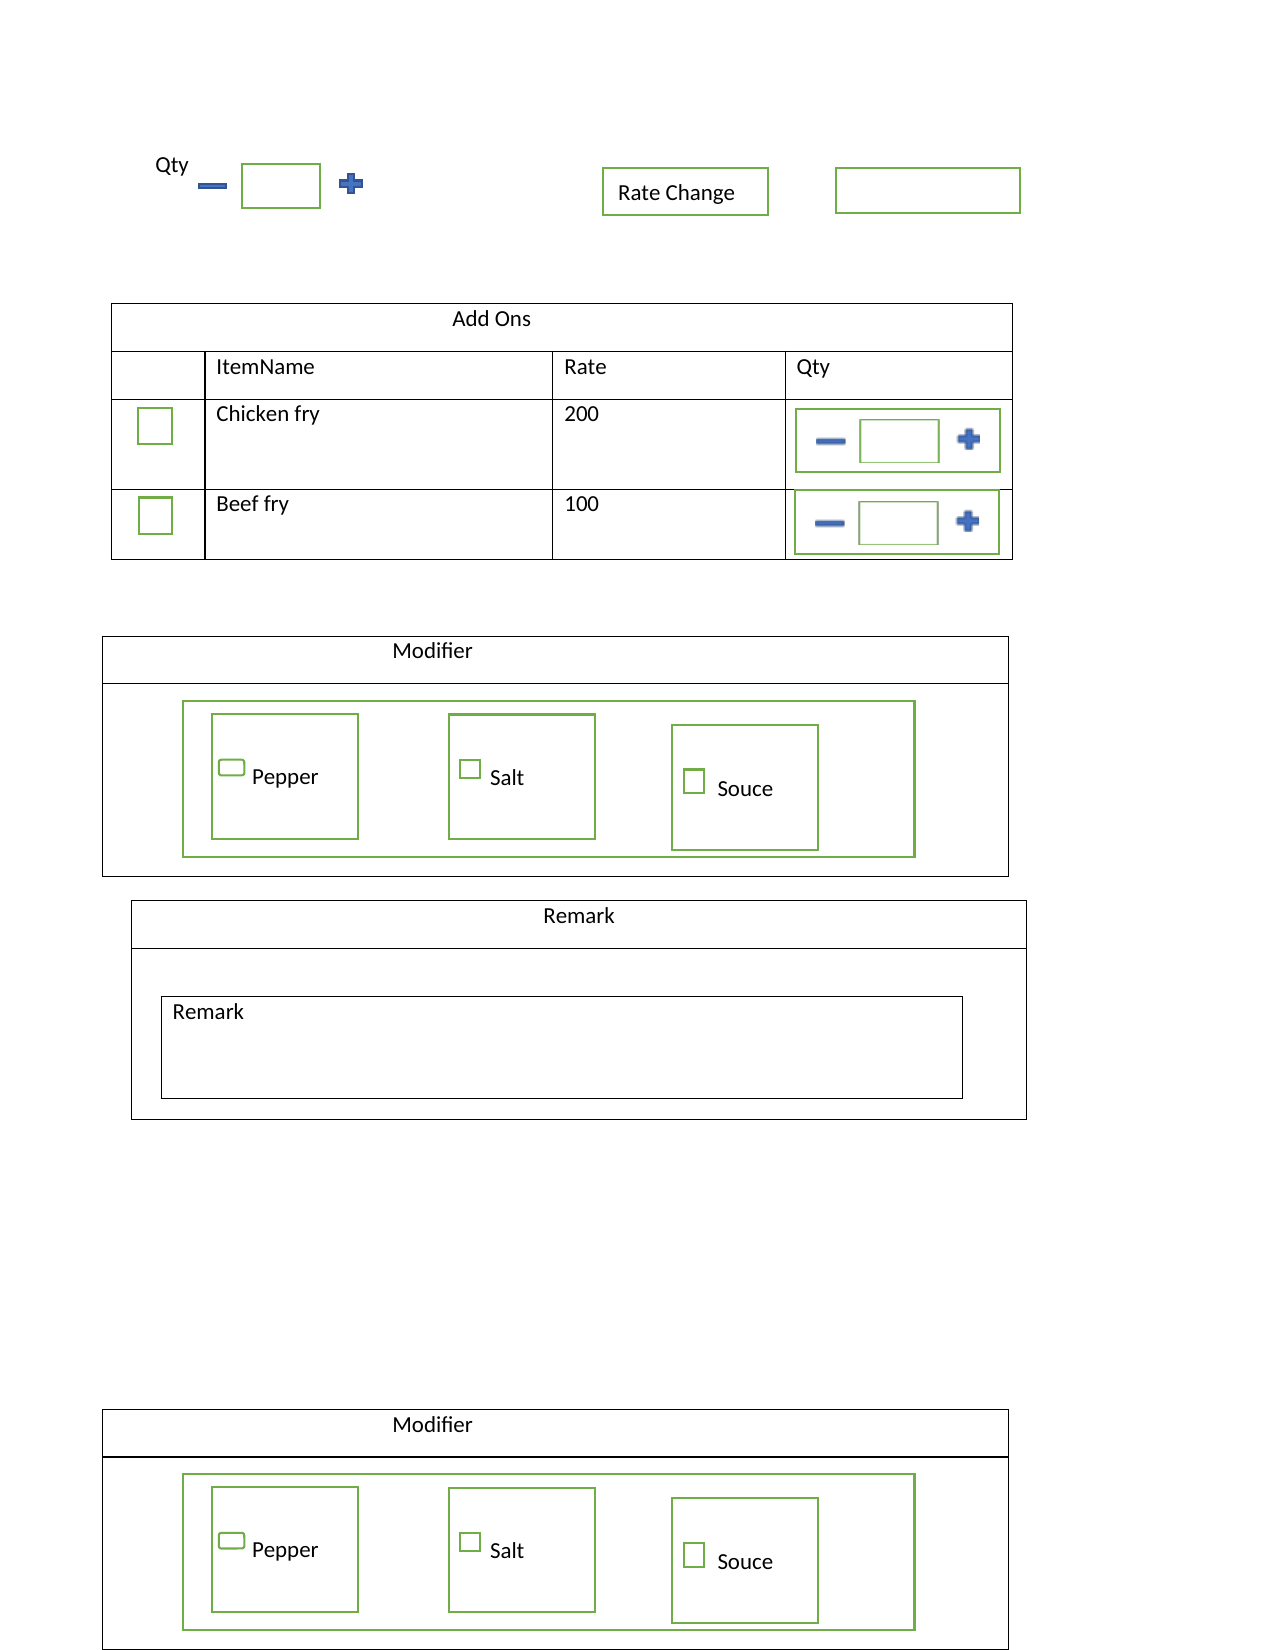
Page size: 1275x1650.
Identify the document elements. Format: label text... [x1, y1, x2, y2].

table_cell Beef fry [206, 490, 552, 559]
table_cell Qty [786, 352, 1012, 398]
table_header Remark [132, 901, 1026, 948]
table_cell [112, 490, 204, 559]
table_cell 200 [553, 400, 785, 488]
table_cell 100 [553, 490, 785, 559]
table_cell [112, 352, 204, 398]
table_cell [786, 490, 1012, 559]
table_cell [112, 400, 204, 488]
table_cell Chicken fry [206, 400, 552, 488]
table_cell [103, 1458, 1008, 1649]
table_header Modifier [103, 637, 1008, 683]
table_cell ItemName [206, 352, 552, 398]
table_cell Rate [553, 352, 785, 398]
table_header Modifier [103, 1410, 1008, 1456]
table_cell [132, 949, 1026, 1119]
text Qty [150, 150, 1125, 178]
table_cell [103, 684, 1008, 876]
table_header Add Ons [112, 304, 1012, 351]
table_cell [786, 400, 1012, 488]
